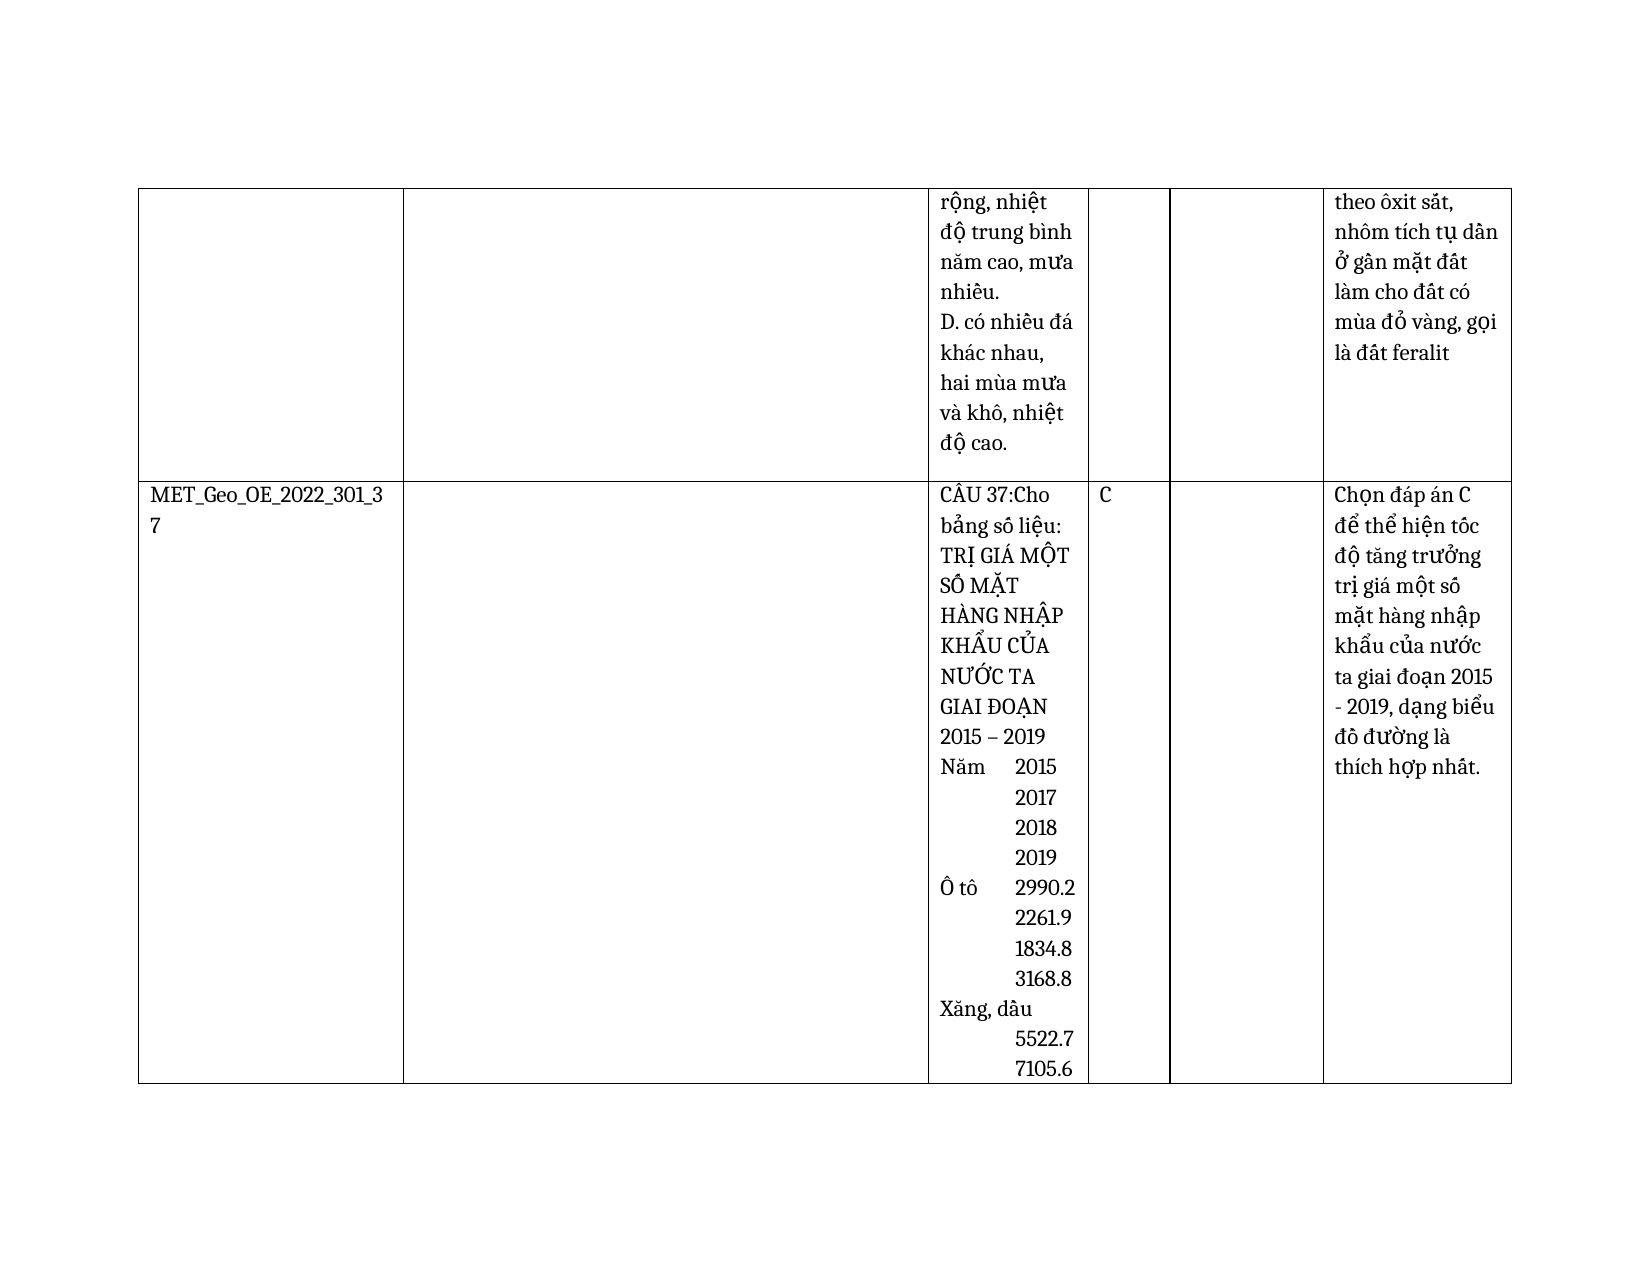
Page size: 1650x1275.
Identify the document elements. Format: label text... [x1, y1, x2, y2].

table_cell [1171, 189, 1323, 481]
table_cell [929, 189, 1088, 481]
table_cell [404, 482, 928, 1083]
table_cell [1171, 482, 1323, 1083]
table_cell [1324, 482, 1511, 1083]
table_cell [1324, 189, 1511, 481]
table_cell [404, 189, 928, 481]
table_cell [139, 482, 403, 1083]
table_cell C [1089, 482, 1169, 1083]
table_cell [139, 189, 403, 481]
table_cell B [1089, 189, 1169, 481]
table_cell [929, 482, 1088, 1083]
